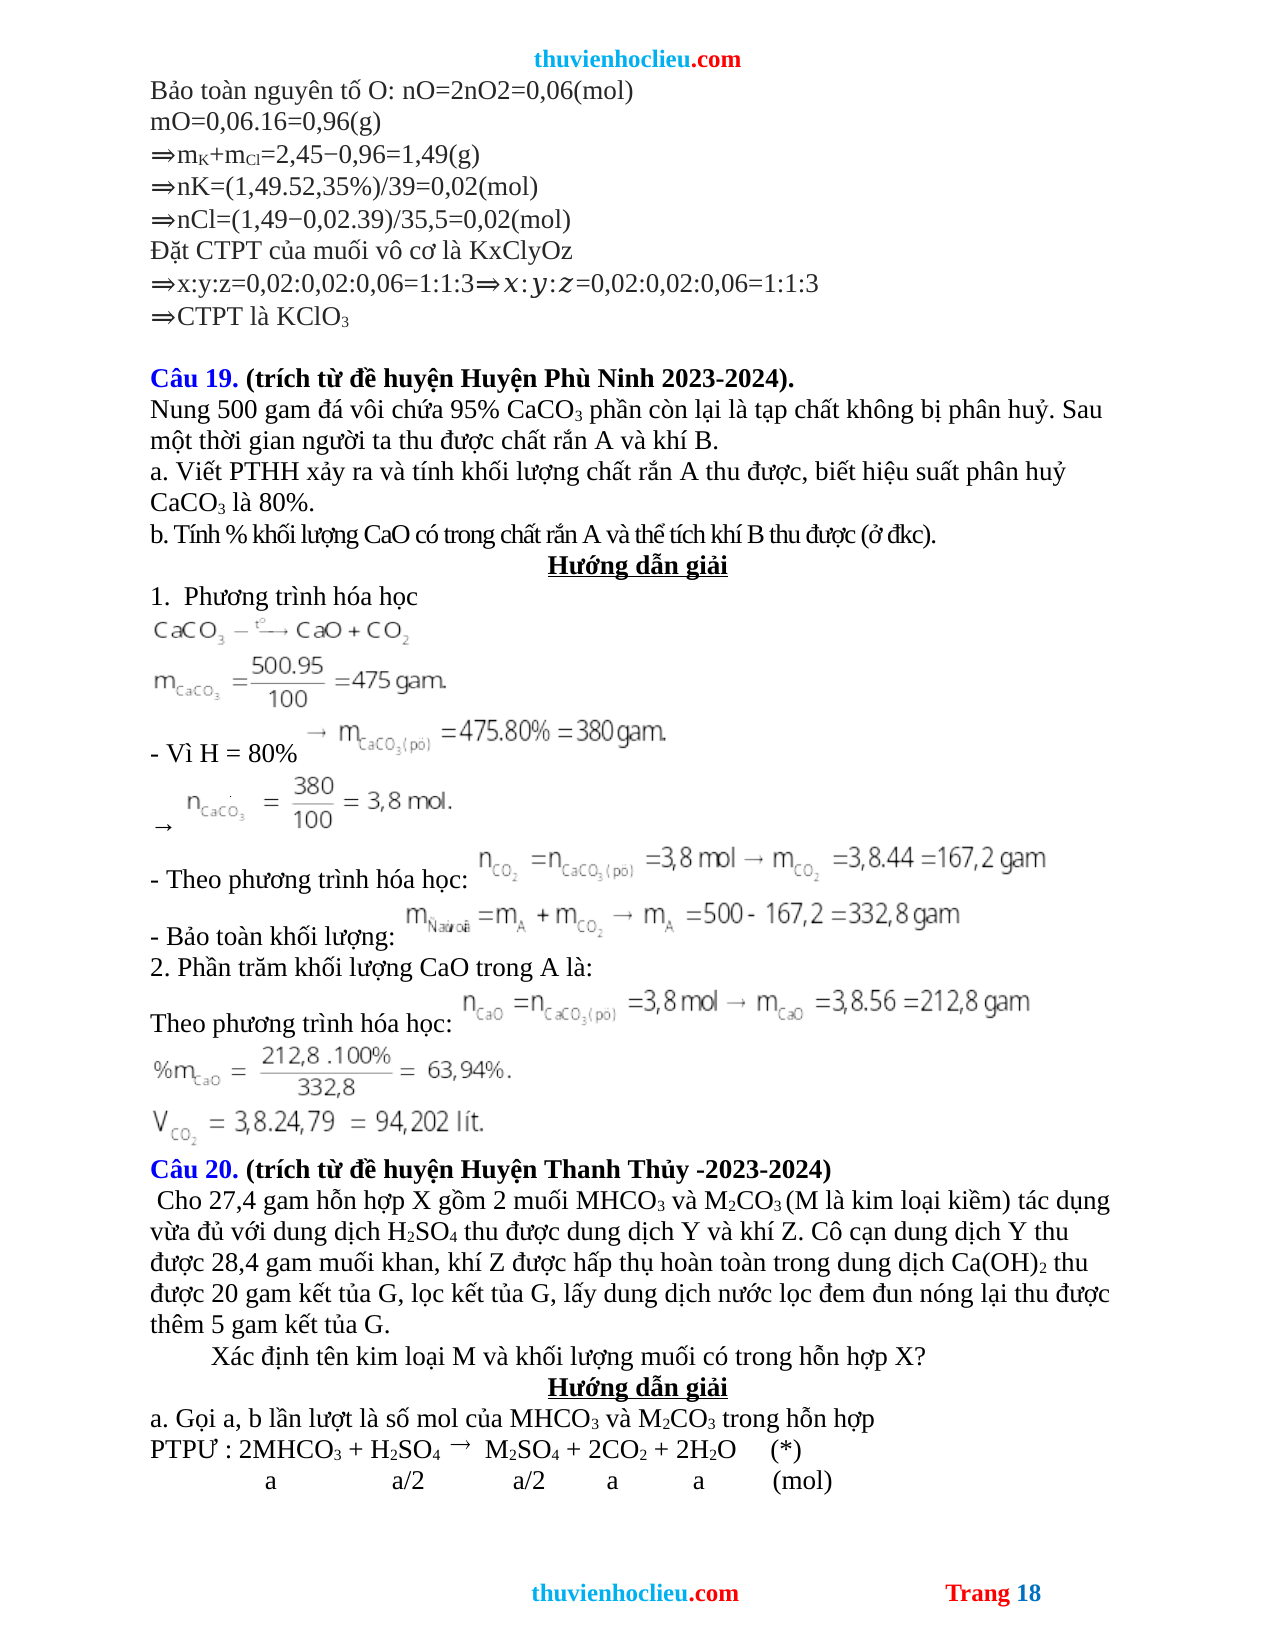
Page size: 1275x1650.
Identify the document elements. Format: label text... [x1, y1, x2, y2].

text ⇒x:y:z=0,02:0,02:0,06=1:1:3⇒𝑥:𝑦:𝑧=0,02:0,02:0,06=1:1:3 [150, 265, 1125, 298]
text 2. Phần trăm khối lượng CaO trong A là: [150, 951, 1125, 982]
text → [150, 768, 1125, 838]
text Hướng dẫn giải [150, 1371, 1125, 1402]
text ⇒nCl=(1,49−0,02.39)/35,5=0,02(mol) [150, 202, 1125, 234]
text a. Gọi a, b lần lượt là số mol của MHCO3 và M2CO3 trong hỗn hợp [150, 1402, 1125, 1433]
text ⇒nK=(1,49.52,35%)/39=0,02(mol) [150, 169, 1125, 202]
text ⇒mK+mCl=2,45−0,96=1,49(g) [150, 136, 1125, 169]
text 1. Phương trình hóa học [150, 580, 1125, 611]
text a a/2 a/2 a a (mol) [150, 1464, 1125, 1495]
text - Bảo toàn khối lượng: [150, 894, 1125, 951]
text Câu 20. (trích từ đề huyện Huyện Thanh Thủy -2023-2024) [150, 1153, 1125, 1184]
text Cho 27,4 gam hỗn hợp X gồm 2 muối MHCO3 và M2CO3 (M là kim loại kiềm) tác dụng vừa đủ với dung dịch H2SO4 thu được dung dịch Y và khí Z. Cô cạn dung dịch Y thu được 28,4 gam muối khan, khí Z được hấp thụ hoàn toàn trong dung dịch Ca(OH)2 thu được 20 gam kết tủa G, lọc kết tủa G, lấy dung dịch nước lọc đem đun nóng lại thu được thêm 5 gam kết tủa G. [150, 1184, 1125, 1339]
text b. Tính % khối lượng CaO có trong chất rắn A và thể tích khí B thu được (ở đkc). [150, 518, 1125, 549]
text Xác định tên kim loại M và khối lượng muối có trong hỗn hợp X? [150, 1339, 1125, 1371]
text Câu 19. (trích từ đề huyện Huyện Phù Ninh 2023-2024). [150, 362, 1125, 393]
text ⇒CTPT là KClO3 [150, 298, 1125, 331]
text Bảo toàn nguyên tố O: nO=2nO2=0,06(mol) [150, 74, 1125, 105]
text Theo phương trình hóa học: [150, 982, 1125, 1038]
text Nung 500 gam đá vôi chứa 95% CaCO3 phần còn lại là tạp chất không bị phân huỷ. Sau một thời gian người ta thu được chất rắn A và khí B. [150, 393, 1125, 455]
text mO=0,06.16=0,96(g) [150, 105, 1125, 136]
text a. Viết PTHH xảy ra và tính khối lượng chất rắn A thu được, biết hiệu suất phân huỷ CaCO3 là 80%. [150, 455, 1125, 518]
text Hướng dẫn giải [150, 549, 1125, 580]
text - Vì H = 80% [150, 712, 1125, 768]
text - Theo phương trình hóa học: [150, 838, 1125, 894]
text Đặt CTPT của muối vô cơ là KxClyOz [150, 234, 1125, 265]
text PTPƯ : 2MHCO3 + H2SO4 M2SO4 + 2CO2 + 2H2O (*) [150, 1433, 1125, 1464]
